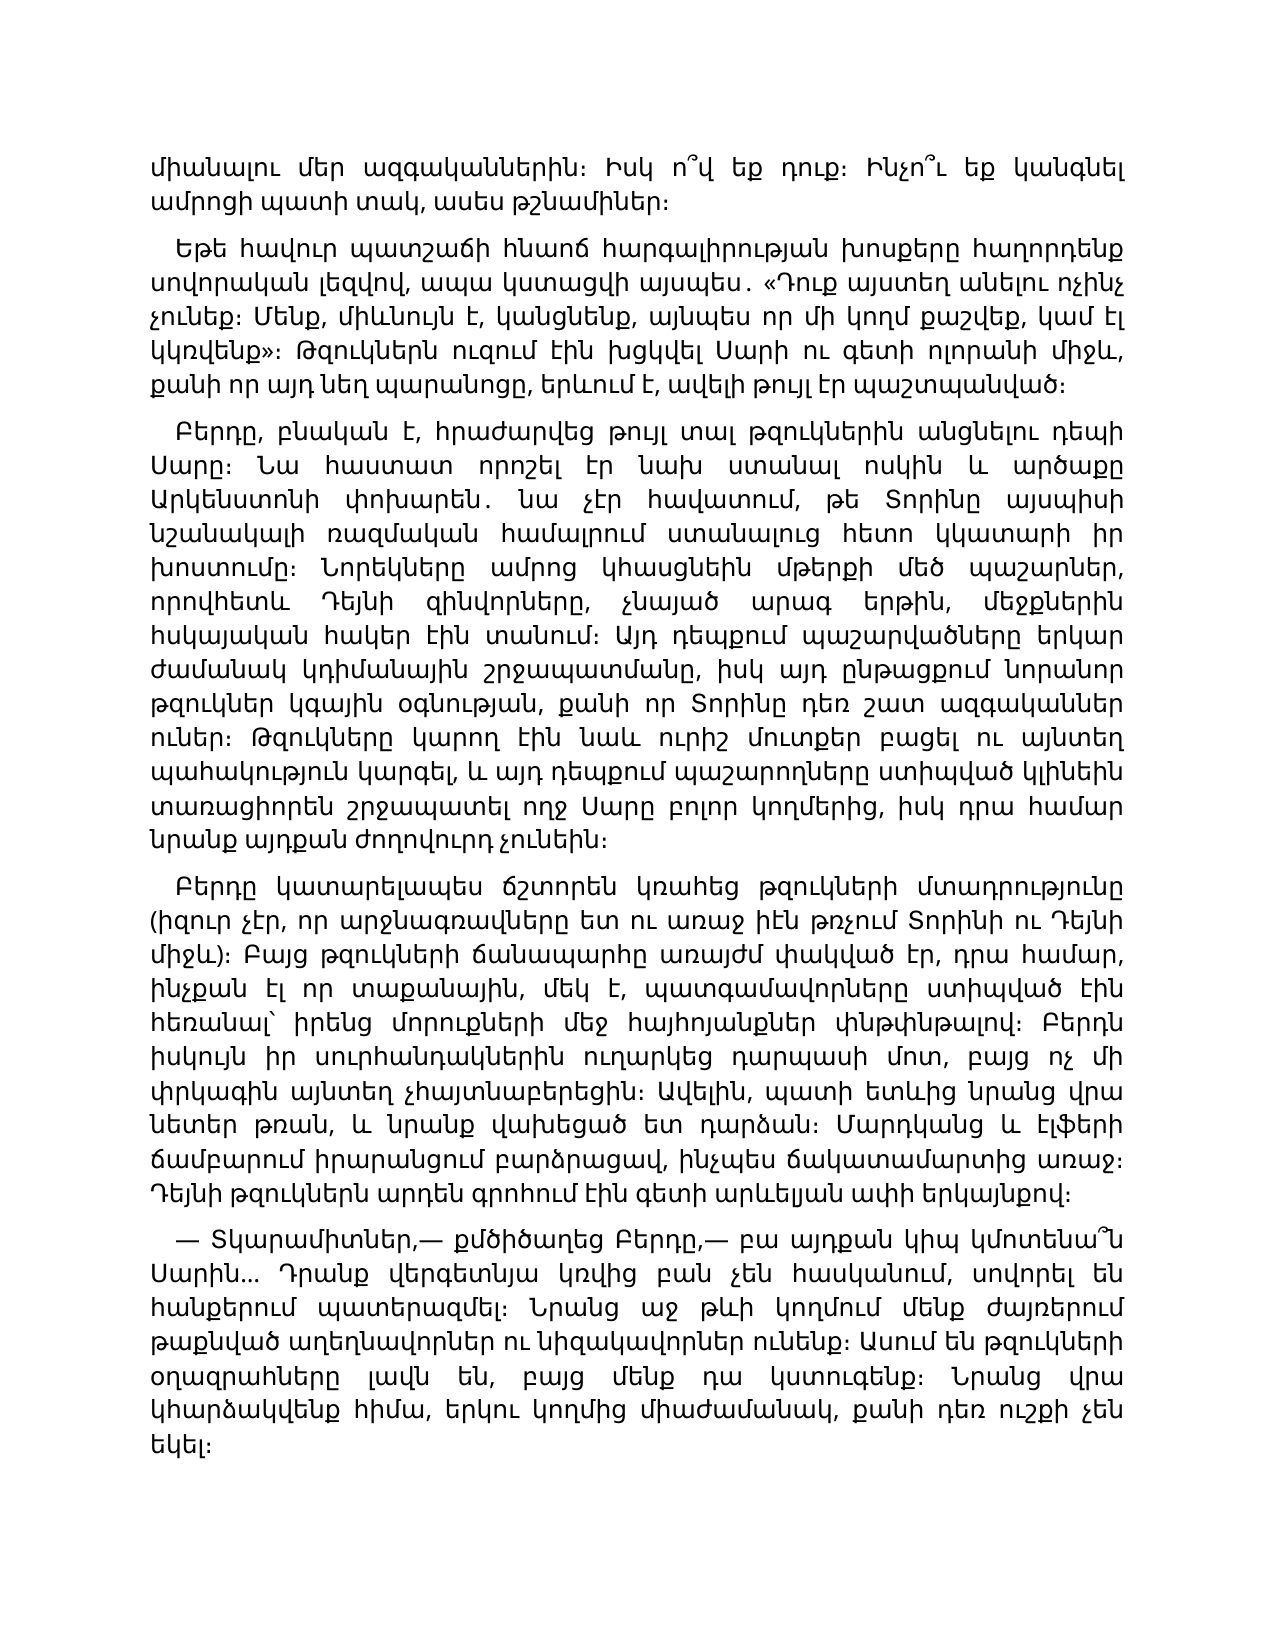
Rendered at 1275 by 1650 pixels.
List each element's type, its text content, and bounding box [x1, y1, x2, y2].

text Բերդը կատարելապես ճշտորեն կռահեց թզուկների մտադրությունը (իզուր չէր, որ արջնագռավները ետ ու առաջ իէն թռչում Տորինի ու Դեյնի միջև)։ Բայց թզուկների ճանապարհը առայժմ փակված էր, դրա համար, ինչքան էլ որ տաքանային, մեկ է, պատգամավորները ստիպված էին հեռանալ՝ իրենց մորուքների մեջ հայհոյանքներ փնթփնթալով։ Բերդն իսկույն իր սուրհանդակներին ուղարկեց դարպասի մոտ, բայց ոչ մի փրկագին այնտեղ չհայտնաբերեցին։ Ավելին, պատի ետևից նրանց վրա նետեր թռան, և նրանք վախեցած ետ դարձան։ Մարդկանց և էլֆերի ճամբարում իրարանցում բարձրացավ, ինչպես ճակատամարտից առաջ։ Դեյնի թզուկներն արդեն գրոհում էին գետի արևելյան ափի երկայնքով։ [150, 869, 1125, 1209]
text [150, 150, 1125, 218]
text ― Տկարամիտներ,― քմծիծաղեց Բերդը,― բա այդքան կիպ կմոտենա՞ն Սարին… Դրանք վերգետնյա կռվից բան չեն հասկանում, սովորել են հանքերում պատերազմել։ Նրանց աջ թևի կողմում մենք ժայռերում թաքնված աղեղնավորներ ու նիզակավորներ ունենք։ Ասում են թզուկների օղազրահները լավն են, բայց մենք դա կստուգենք։ Նրանց վրա կհարձակվենք հիմա, երկու կողմից միաժամանակ, քանի դեռ ուշքի չեն եկել։ [150, 1222, 1125, 1460]
text Բերդը, բնական է, հրաժարվեց թույլ տալ թզուկներին անցնելու դեպի Սարը։ Նա հաստատ որոշել էր նախ ստանալ ոսկին և արծաքը Արկենստոնի փոխարեն․ նա չէր հավատում, թե Տորինը այսպիսի նշանակալի ռազմական համալրում ստանալուց հետո կկատարի իր խոստումը։ Նորեկները ամրոց կհասցնեին մթերքի մեծ պաշարներ, որովհետև Դեյնի զինվորները, չնայած արագ երթին, մեջքներին հսկայական հակեր էին տանում։ Այդ դեպքում պաշարվածները երկար ժամանակ կդիմանային շրջապատմանը, իսկ այդ ընթացքում նորանոր թզուկներ կգային օգնության, քանի որ Տորինը դեռ շատ ազգականներ ուներ։ Թզուկները կարող էին նաև ուրիշ մուտքեր բացել ու այնտեղ պահակություն կարգել, և այդ դեպքում պաշարողները ստիպված կլինեին տառացիորեն շրջապատել ողջ Սարը բոլոր կողմերից, իսկ դրա համար նրանք այդքան ժողովուրդ չունեին։ [150, 413, 1125, 856]
text Եթե հավուր պատշաճի հնաոճ հարգալիրության խոսքերը հաղորդենք սովորական լեզվով, ապա կստացվի այսպես․ «Դուք այստեղ անելու ոչինչ չունեք։ Մենք, միևնույն է, կանցնենք, այնպես որ մի կողմ քաշվեք, կամ էլ կկռվենք»։ Թզուկներն ուզում էին խցկվել Սարի ու գետի ոլորանի միջև, քանի որ այդ նեղ պարանոցը, երևում է, ավելի թույլ էր պաշտպանված։ [150, 231, 1125, 401]
